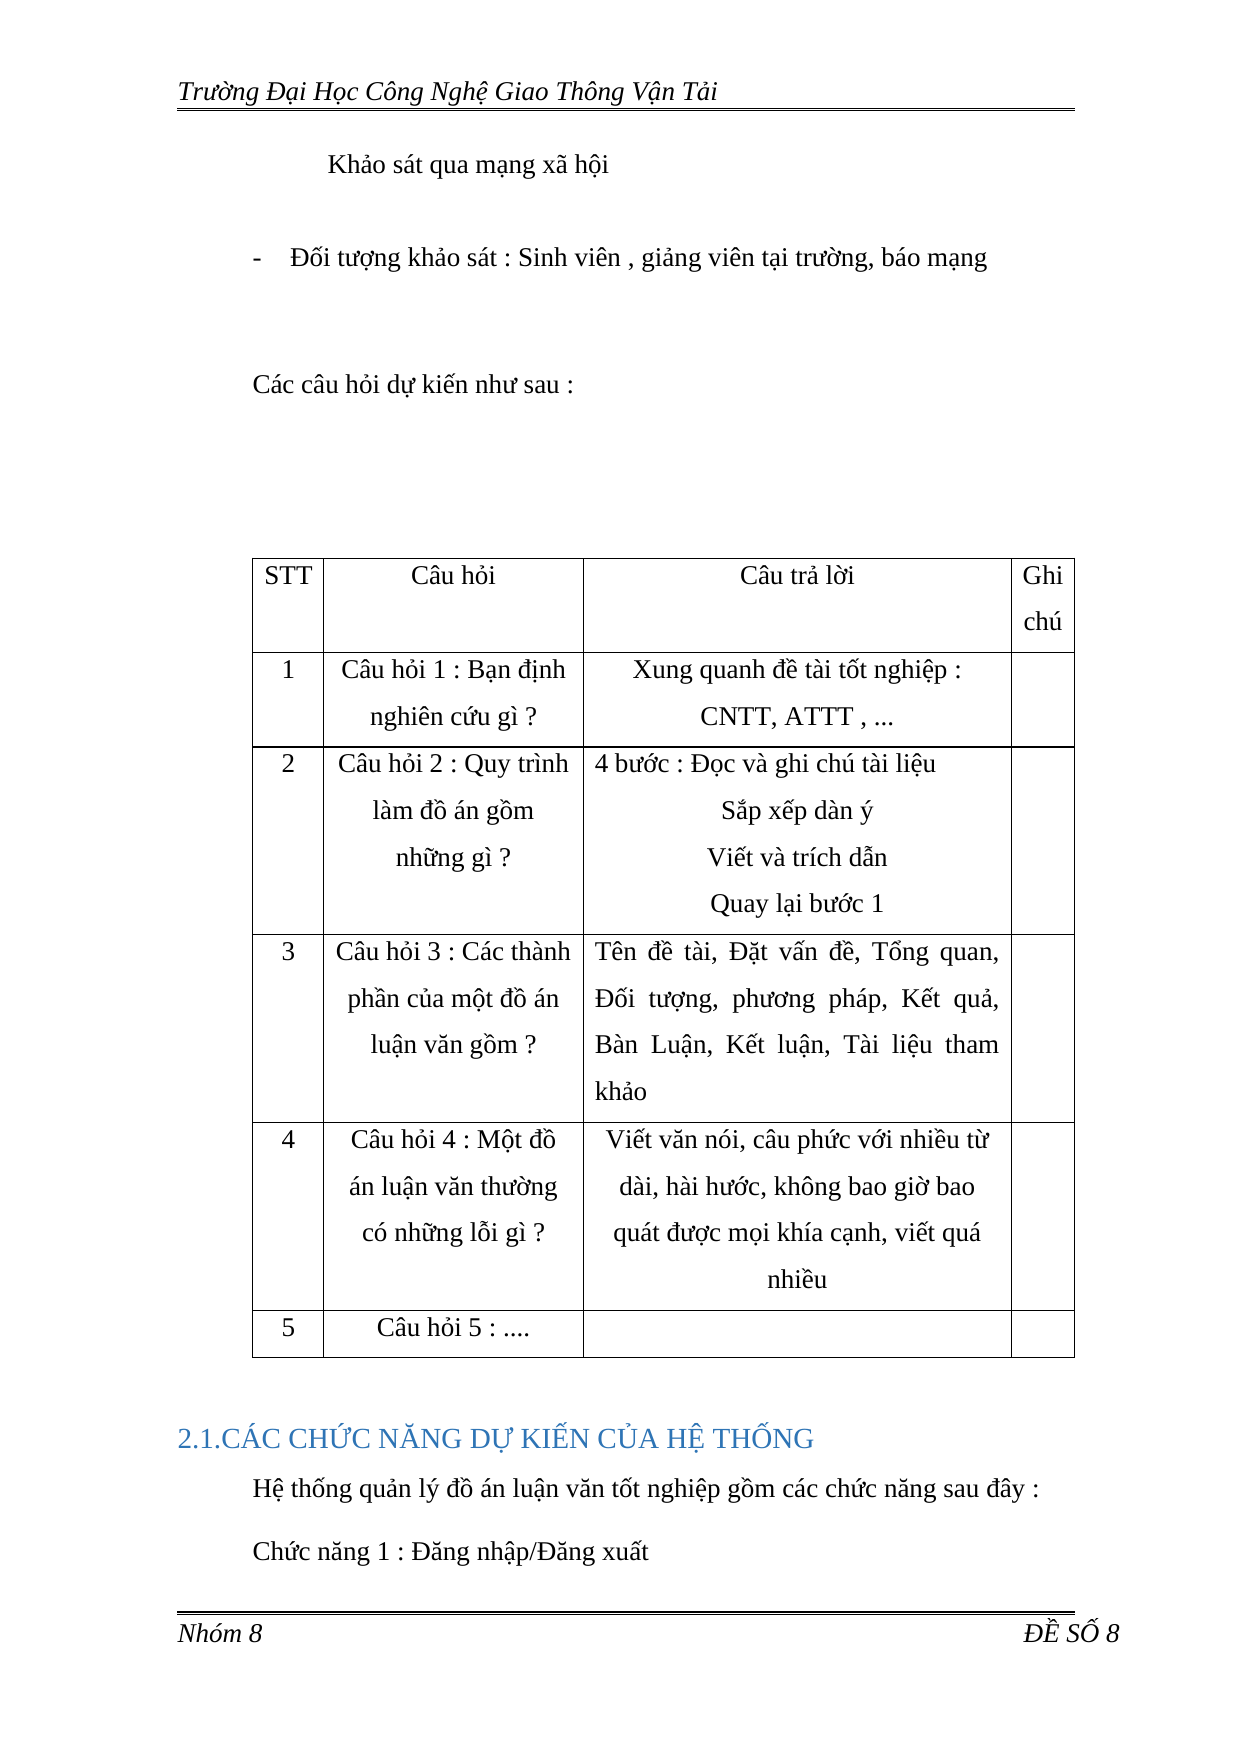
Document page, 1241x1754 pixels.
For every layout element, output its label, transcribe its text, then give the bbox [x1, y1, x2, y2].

table_cell Câu hỏi 3 : Các thành phần của một đồ án luận văn gồm ? [324, 935, 583, 1122]
table_header Ghi chú [1012, 559, 1074, 652]
table_cell [1012, 935, 1074, 1122]
table_cell 5 [253, 1311, 323, 1357]
table_cell 3 [253, 935, 323, 1122]
table_cell Viết văn nói, câu phức với nhiều từ dài, hài hước, không bao giờ bao quát được mọi khía cạnh, viết quá nhiều [584, 1123, 1011, 1309]
table_cell [1012, 1311, 1074, 1357]
table_cell 1 [253, 653, 323, 746]
table_cell [1012, 653, 1074, 746]
table_cell Câu hỏi 1 : Bạn định nghiên cứu gì ? [324, 653, 583, 746]
table_cell [1012, 1123, 1074, 1309]
table_cell Câu hỏi 4 : Một đồ án luận văn thường có những lỗi gì ? [324, 1123, 583, 1309]
table_cell [584, 1311, 1011, 1357]
table_cell Tên đề tài, Đặt vấn đề, Tổng quan, Đối tượng, phương pháp, Kết quả, Bàn Luận, Kết luận, Tài liệu tham khảo [584, 935, 1011, 1122]
text Các câu hỏi dự kiến như sau : [252, 368, 1075, 399]
table_cell Câu hỏi 2 : Quy trình làm đồ án gồm những gì ? [324, 748, 583, 934]
table_cell [1012, 748, 1074, 934]
table_cell Xung quanh đề tài tốt nghiệp : CNTT, ATTT , ... [584, 653, 1011, 746]
table_cell 4 bước : Đọc và ghi chú tài liệu Sắp xếp dàn ý Viết và trích dẫn Quay lại bước 1 [584, 748, 1011, 934]
subtitle 2.1.CÁC CHỨC NĂNG DỰ KIẾN CỦA HỆ THỐNG [177, 1422, 1075, 1455]
table_header STT [253, 559, 323, 652]
table_cell 2 [253, 748, 323, 934]
table_cell Câu hỏi 5 : .... [324, 1311, 583, 1357]
table_header Câu hỏi [324, 559, 583, 652]
list Khảo sát qua mạng xã hội [327, 148, 1075, 179]
text Hệ thống quản lý đồ án luận văn tốt nghiệp gồm các chức năng sau đây : [177, 1472, 1075, 1503]
table_header Câu trả lời [584, 559, 1011, 652]
list Đối tượng khảo sát : Sinh viên , giảng viên tại trường, báo mạng [252, 241, 1075, 272]
table_cell 4 [253, 1123, 323, 1309]
text Chức năng 1 : Đăng nhập/Đăng xuất [177, 1535, 1075, 1566]
